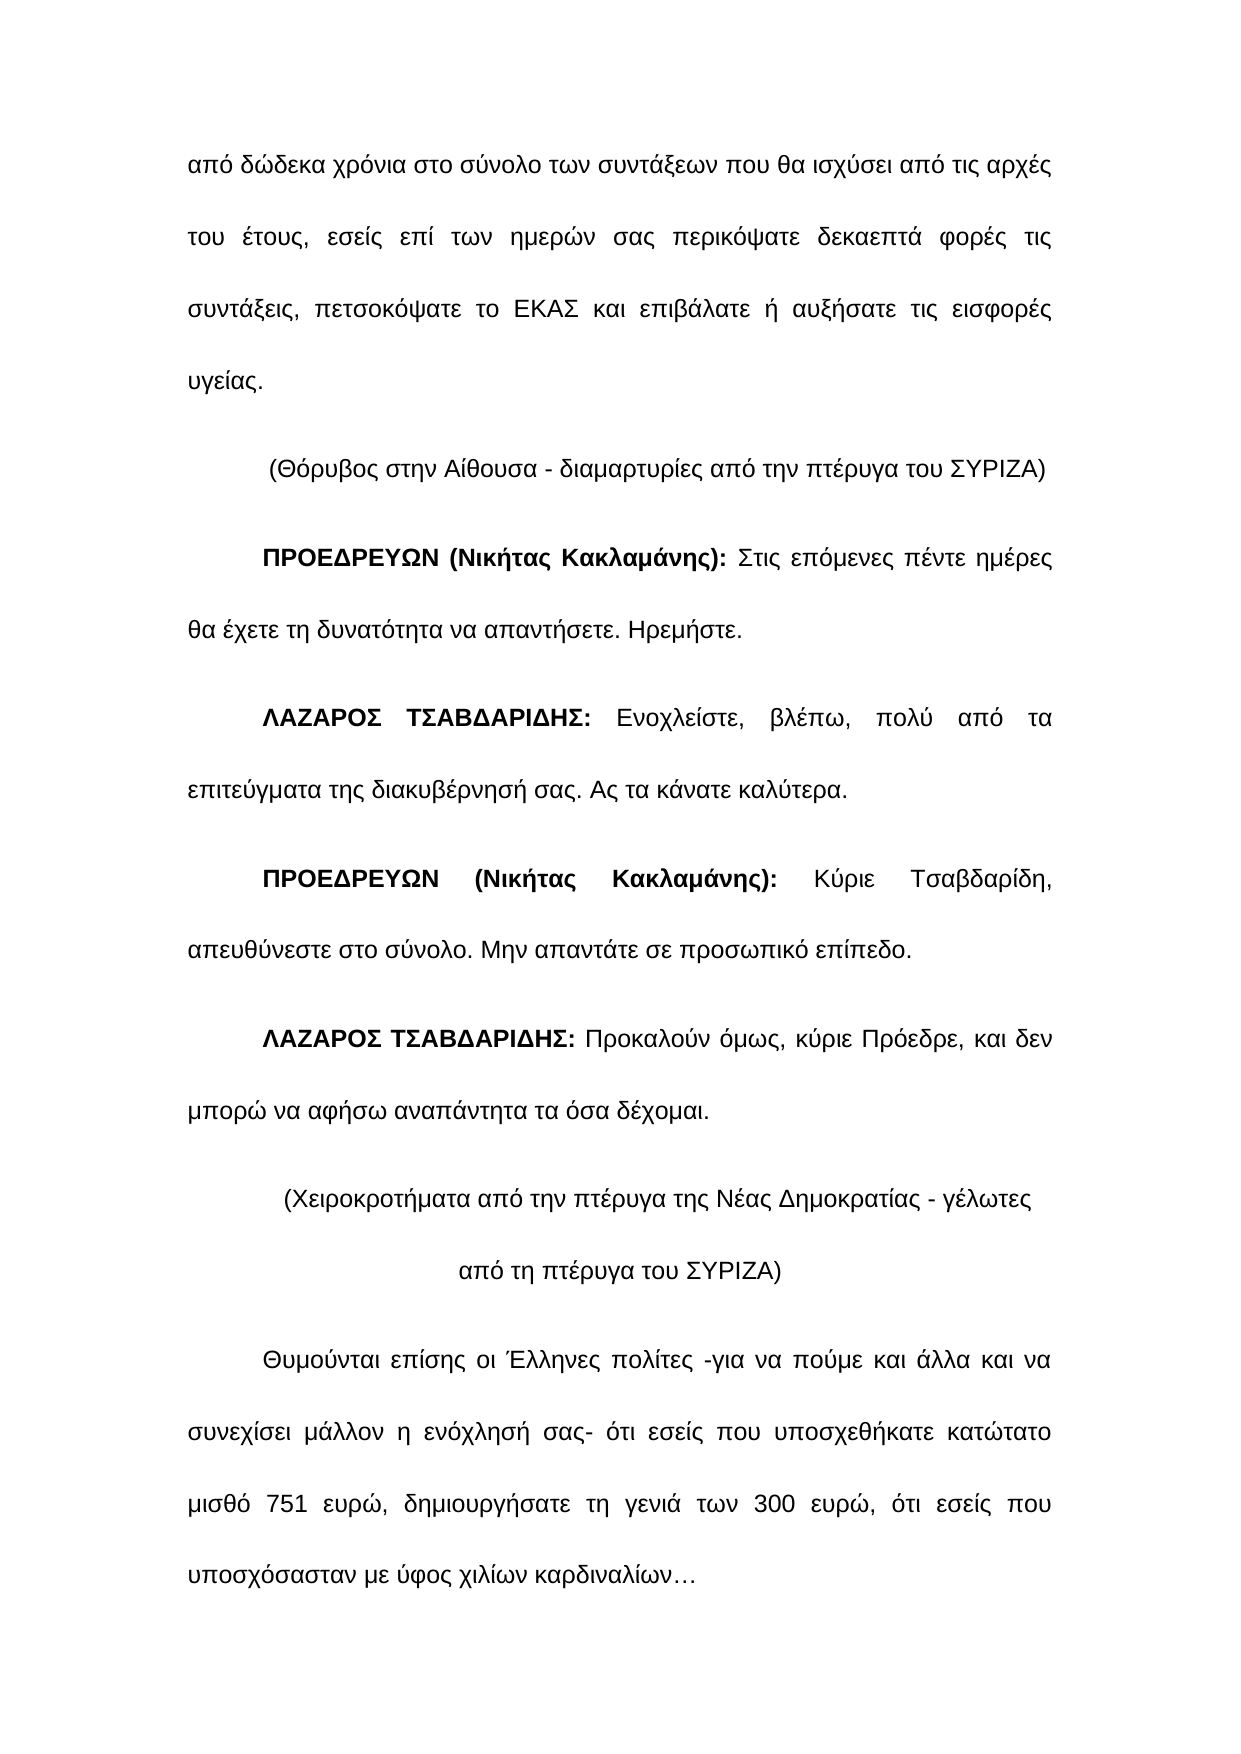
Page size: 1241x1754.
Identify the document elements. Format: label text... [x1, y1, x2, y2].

text ΠΡΟΕΔΡΕΥΩΝ (Νικήτας Κακλαμάνης): Στις επόμενες πέντε ημέρες θα έχετε τη δυνατότητα να απαντήσετε. Ηρεμήστε. [187, 543, 1053, 643]
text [187, 150, 1053, 394]
text ΠΡΟΕΔΡΕΥΩΝ (Νικήτας Κακλαμάνης): Κύριε Τσαβδαρίδη, απευθύνεστε στο σύνολο. Μην απαντάτε σε προσωπικό επίπεδο. [187, 863, 1053, 964]
text Θυμούνται επίσης οι Έλληνες πολίτες -για να πούμε και άλλα και να συνεχίσει μάλλον η ενόχλησή σας- ότι εσείς που υποσχεθήκατε κατώτατο μισθό 751 ευρώ, δημιουργήσατε τη γενιά των 300 ευρώ, ότι εσείς που υποσχόσασταν με ύφος χιλίων καρδιναλίων… [187, 1345, 1053, 1589]
text (Θόρυβος στην Αίθουσα - διαμαρτυρίες από την πτέρυγα του ΣΥΡΙΖΑ) [187, 454, 1053, 483]
text (Χειροκροτήματα από την πτέρυγα της Νέας Δημοκρατίας - γέλωτες από τη πτέρυγα του ΣΥΡΙΖΑ) [187, 1184, 1053, 1285]
text ΛΑΖΑΡΟΣ ΤΣΑΒΔΑΡΙΔΗΣ: Προκαλούν όμως, κύριε Πρόεδρε, και δεν μπορώ να αφήσω αναπάντητα τα όσα δέχομαι. [187, 1024, 1053, 1124]
text ΛΑΖΑΡΟΣ ΤΣΑΒΔΑΡΙΔΗΣ: Ενοχλείστε, βλέπω, πολύ από τα επιτεύγματα της διακυβέρνησή σας. Ας τα κάνατε καλύτερα. [187, 703, 1053, 804]
